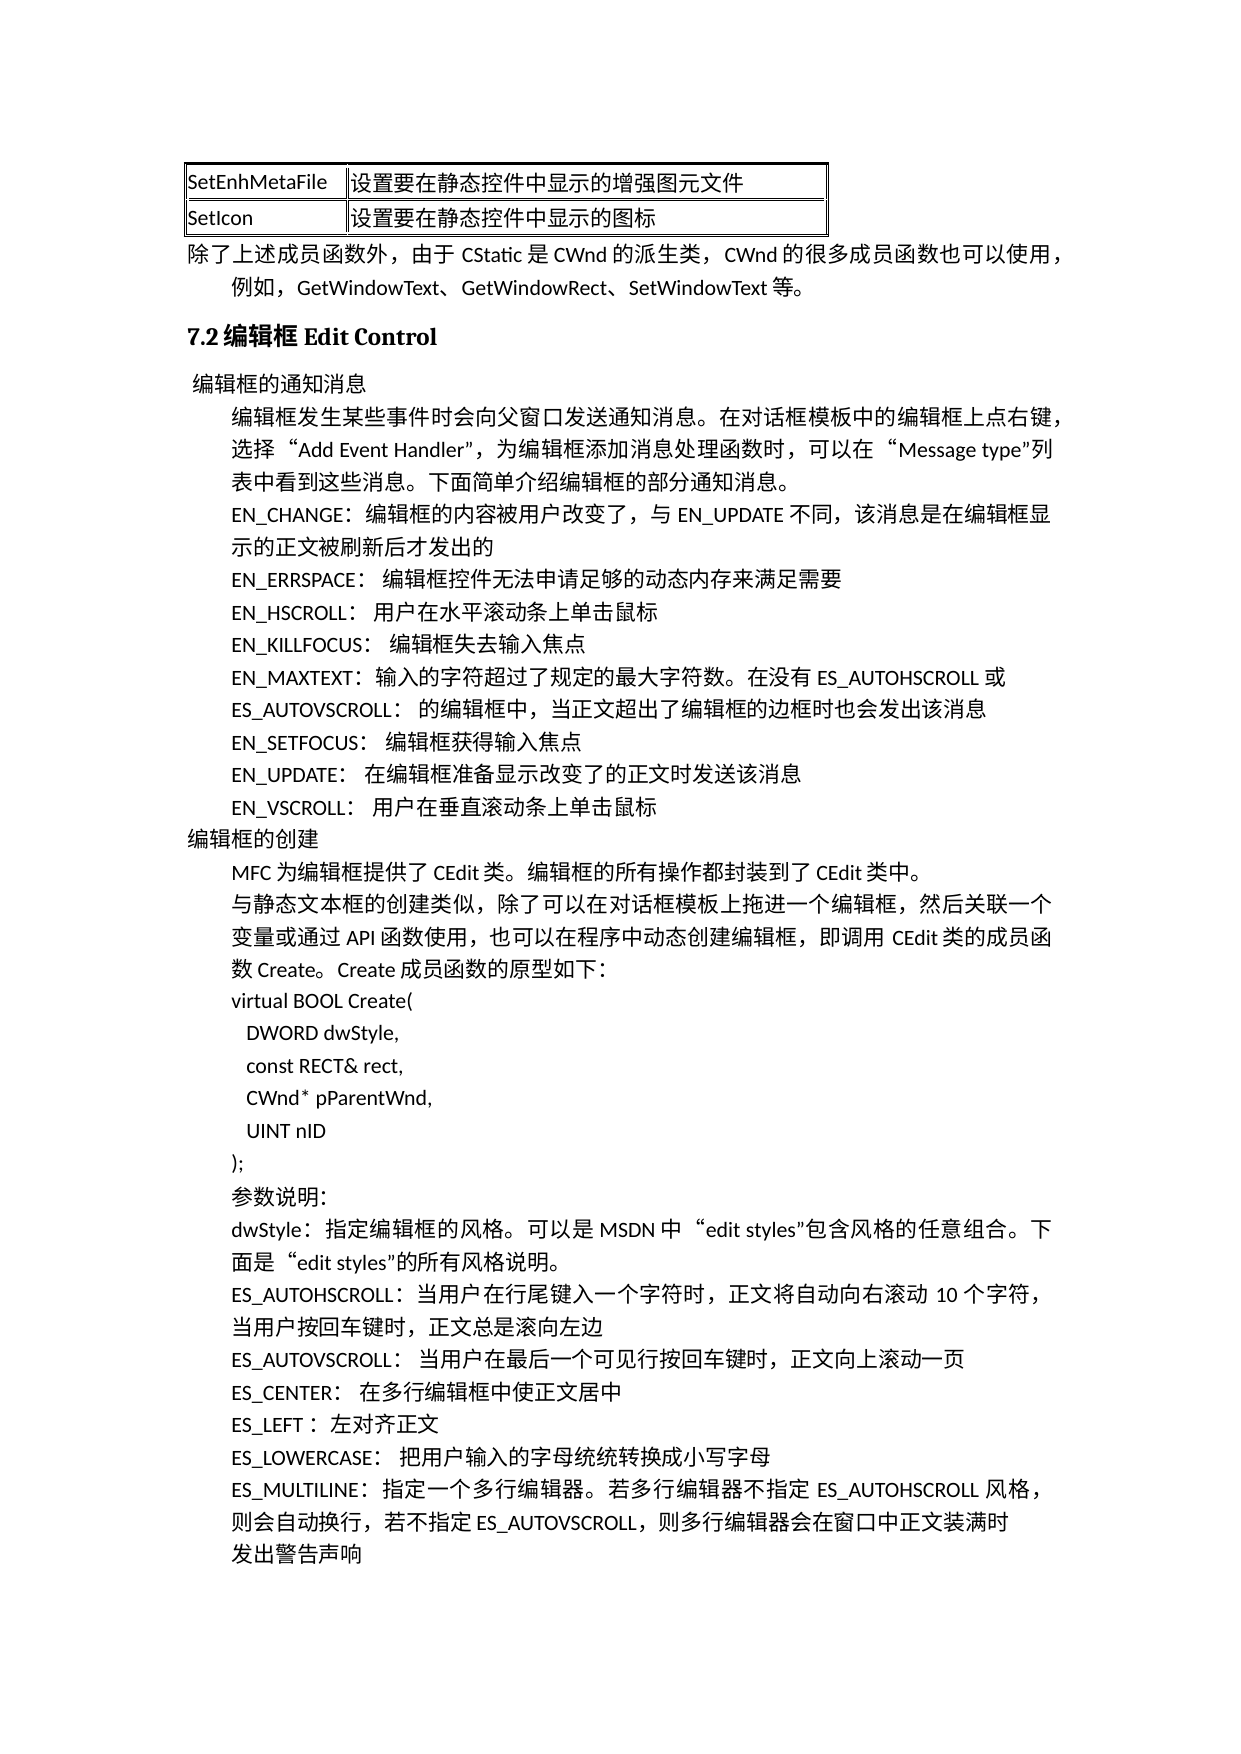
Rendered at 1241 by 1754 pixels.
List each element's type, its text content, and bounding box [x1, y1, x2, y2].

text 除了上述成员函数外，由于CStatic是CWnd的派生类，CWnd的很多成员函数也可以使用，例如，GetWindowText、GetWindowRect、SetWindowText等。 [187, 237, 1053, 302]
subtitle 7.2 编辑框Edit Control [187, 302, 1053, 367]
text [187, 822, 1053, 1569]
table_cell SetEnhMetaFile [187, 165, 348, 198]
table_cell SetIcon [185, 198, 348, 233]
text 编辑框的通知消息 编辑框发生某些事件时会向父窗口发送通知消息。在对话框模板中的编辑框上点右键，选择“Add Event Handler”，为编辑框添加消息处理函数时，可以在“Message type”列表中看到这些消息。下面简单介绍编辑框的部分通知消息。 EN_CHANGE：编辑框的内容被用户改变了，与EN_UPDATE 不同，该消息是在编辑框显示的正文被刷新后才发出的 EN_ERRSPACE： 编辑框控件无法申请足够的动态内存来满足需要 EN_HSCROLL： 用户在水平滚动条上单击鼠标 EN_KILLFOCUS： 编辑框失去输入焦点 EN_MAXTEXT：输入的字符超过了规定的最大字符数。在没有ES_AUTOHSCROLL 或 ES_AUTOVSCROLL： 的编辑框中，当正文超出了编辑框的边框时也会发出该消息 EN_SETFOCUS： 编辑框获得输入焦点 EN_UPDATE： 在编辑框准备显示改变了的正文时发送该消息 EN_VSCROLL： 用户在垂直滚动条上单击鼠标 [187, 367, 1053, 822]
table_cell 设置要在静态控件中显示的增强图元文件 [348, 165, 826, 198]
table_cell 设置要在静态控件中显示的图标 [348, 198, 827, 233]
